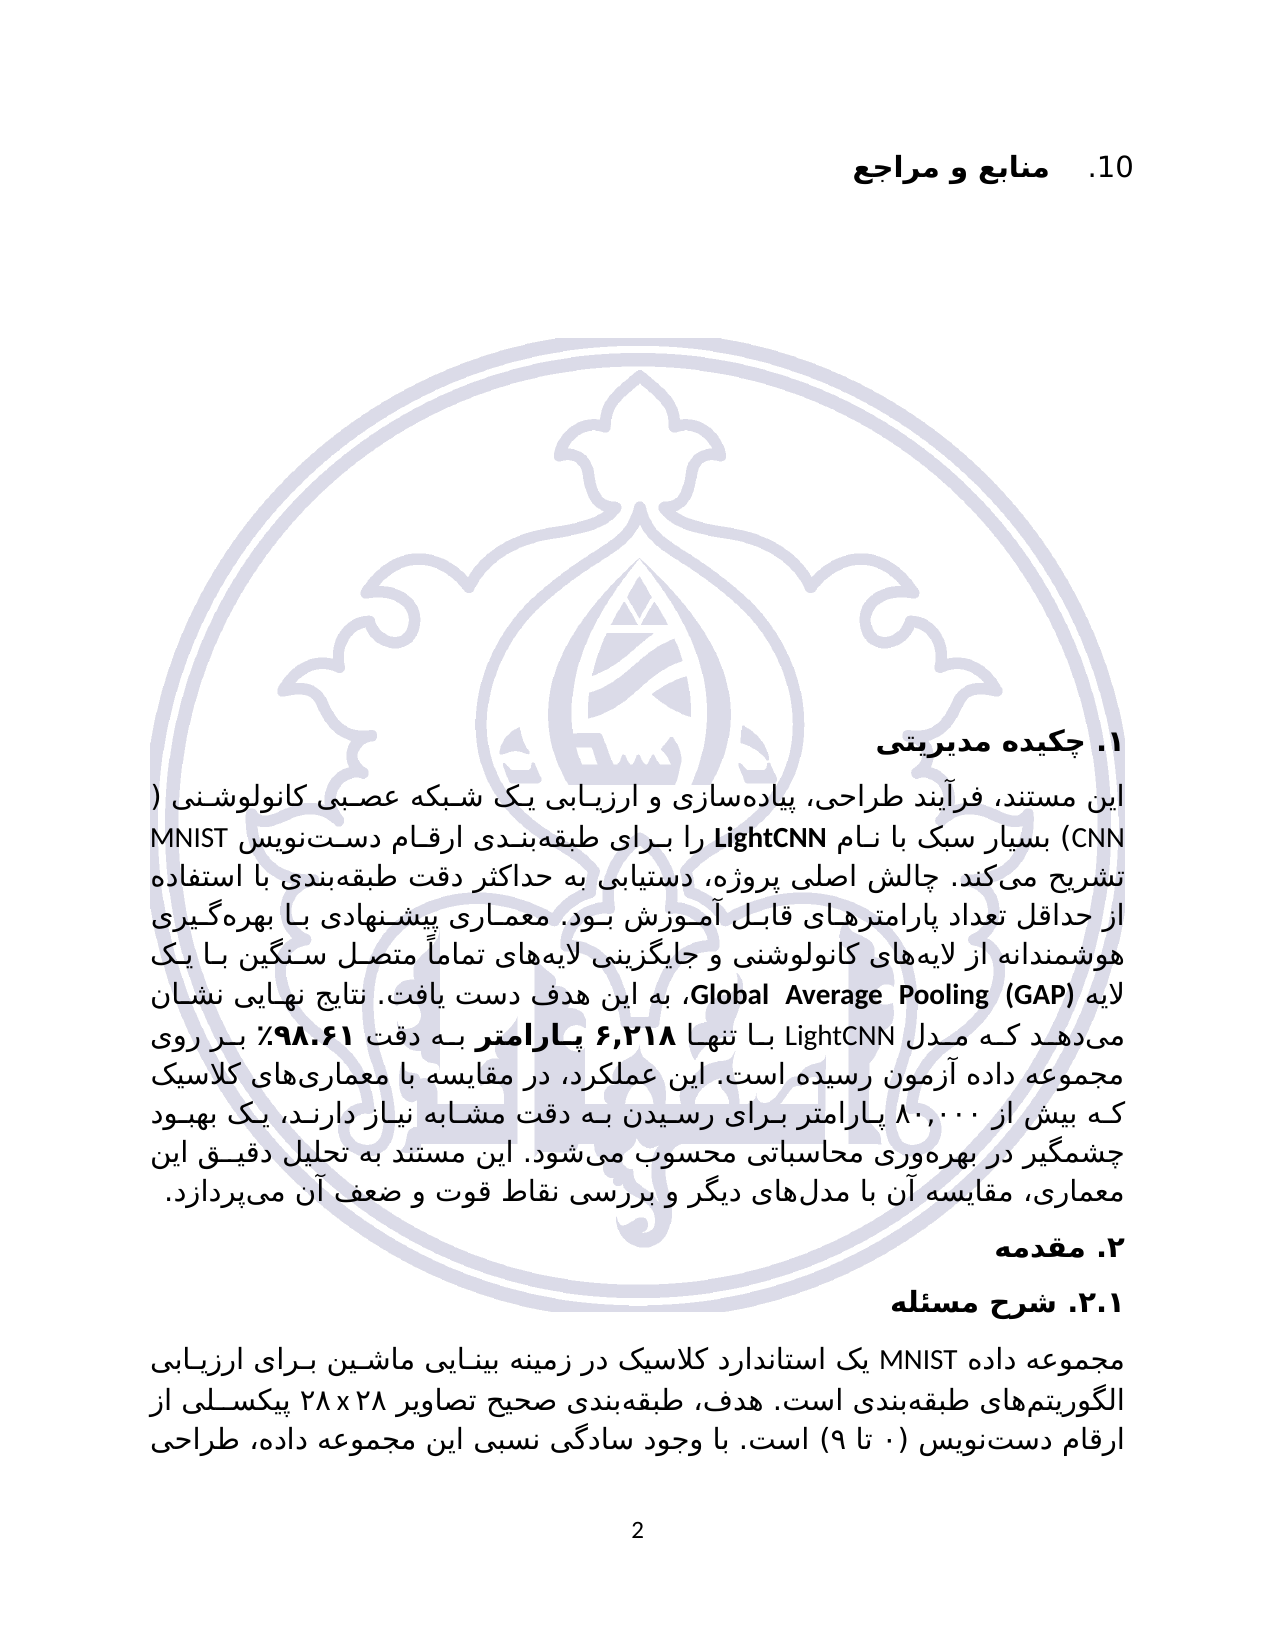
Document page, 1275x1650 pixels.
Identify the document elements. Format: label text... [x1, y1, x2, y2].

text ۲.۱. شرح مسئله [150, 1286, 1125, 1320]
text ۲. مقدمه [150, 1230, 1125, 1264]
list منابع و مراجع [150, 150, 1087, 184]
text این مستند، فرآیند طراحی، پیاده‌سازی و ارزیابی یک شبکه عصبی کانولوشنی (CNN) بسیار سبک با نام LightCNN را برای طبقه‌بندی ارقام دست‌نویس MNIST تشریح می‌کند. چالش اصلی پروژه، دستیابی به حداکثر دقت طبقه‌بندی با استفاده از حداقل تعداد پارامترهای قابل آموزش بود. معماری پیشنهادی با بهره‌گیری هوشمندانه از لایه‌های کانولوشنی و جایگزینی لایه‌های تماماً متصل سنگین با یک لایه Global Average Pooling (GAP)، به این هدف دست یافت. نتایج نهایی نشان می‌دهد که مدل LightCNN با تنها ۶,۲۱۸ پارامتر به دقت ۹۸.۶۱٪ بر روی مجموعه داده آزمون رسیده است. این عملکرد، در مقایسه با معماری‌های کلاسیک که بیش از ۸۰,۰۰۰ پارامتر برای رسیدن به دقت مشابه نیاز دارند، یک بهبود چشمگیر در بهره‌وری محاسباتی محسوب می‌شود. این مستند به تحلیل دقیق این معماری، مقایسه آن با مدل‌های دیگر و بررسی نقاط قوت و ضعف آن می‌پردازد. [150, 780, 1125, 1208]
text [150, 1341, 1125, 1457]
text ۱. چکیده مدیریتی [150, 724, 1125, 758]
